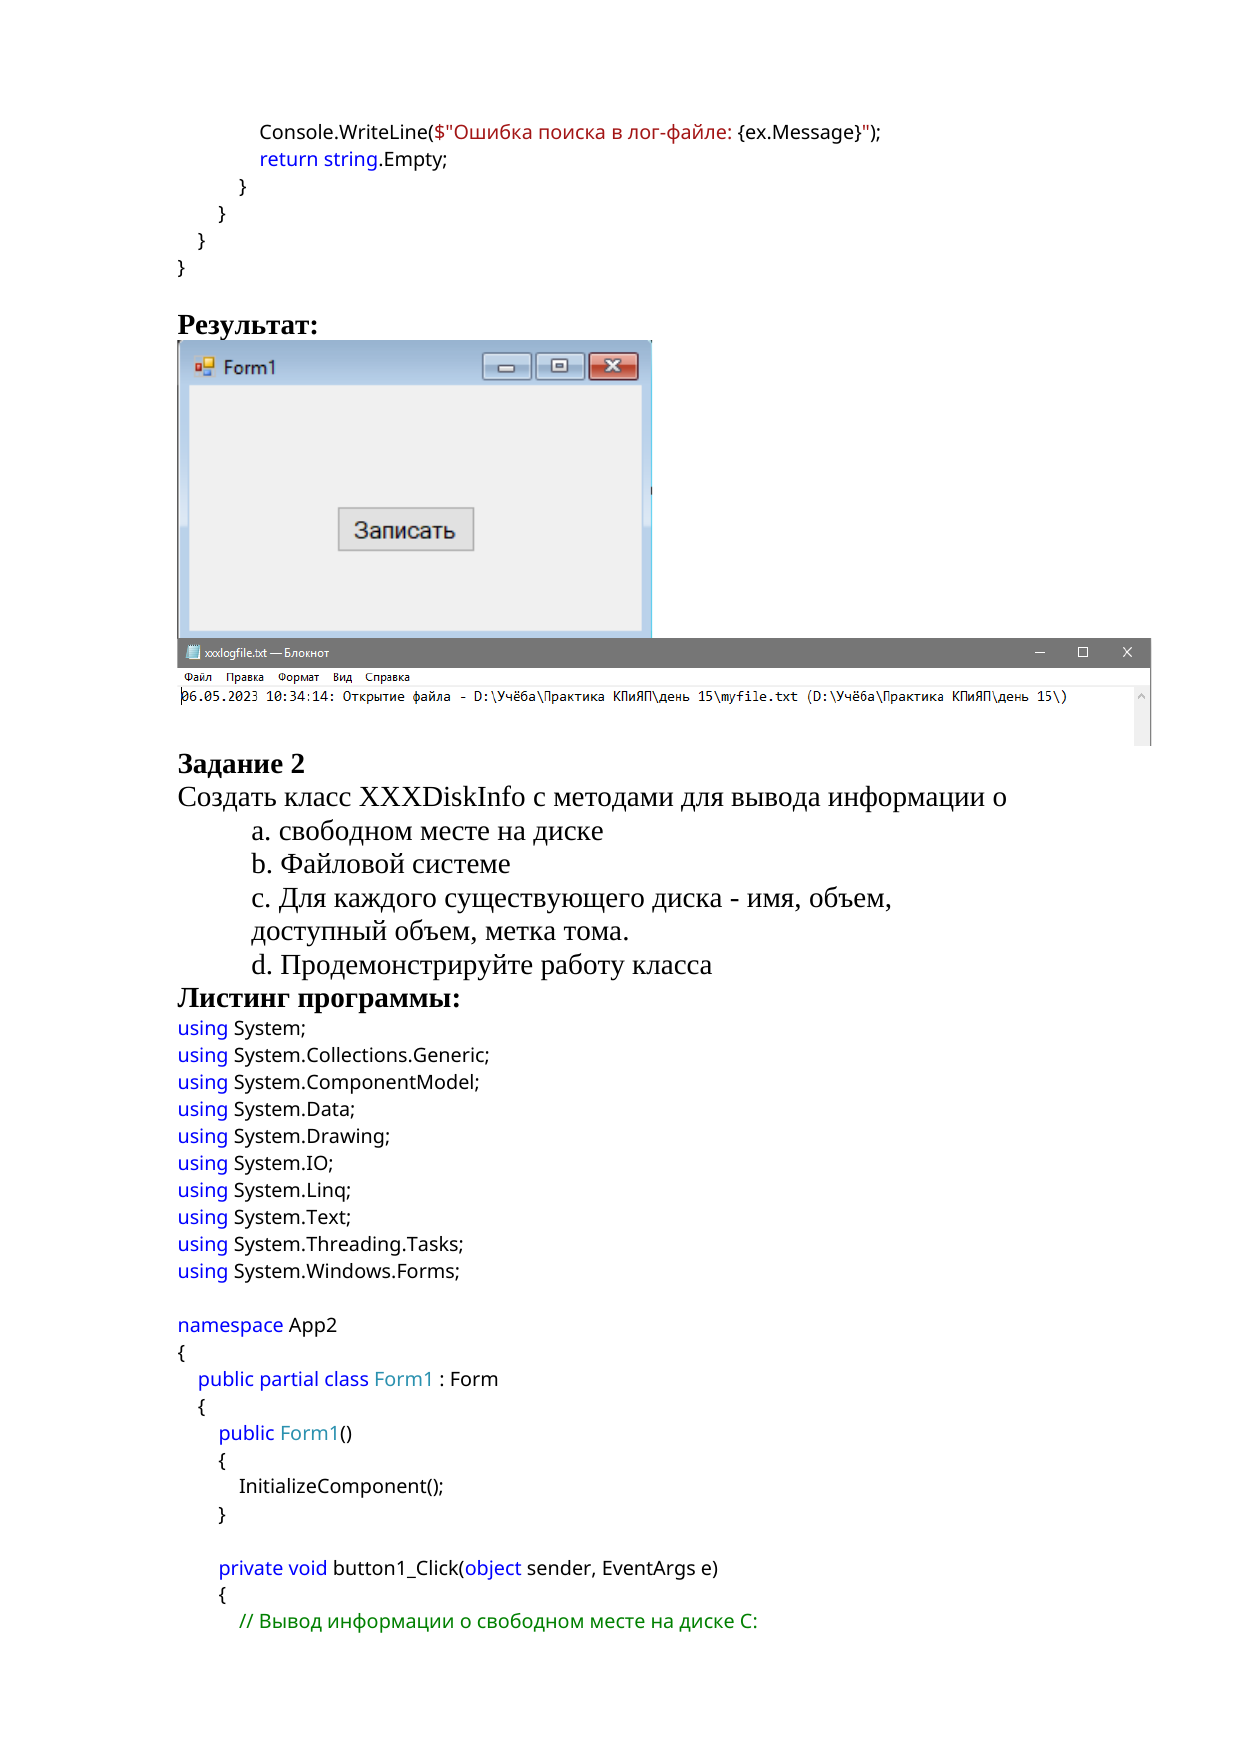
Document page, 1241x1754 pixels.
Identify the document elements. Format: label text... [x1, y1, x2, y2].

text using System.Threading.Tasks; [177, 1230, 1152, 1257]
text b. Файловой системе [251, 846, 1152, 880]
text d. Продемонстрируйте работу класса [251, 947, 1152, 981]
text Результат: [177, 307, 1152, 341]
text using System.Data; [177, 1095, 1152, 1122]
text using System.Windows.Forms; [177, 1257, 1152, 1284]
text // Вывод информации о свободном месте на диске C: [177, 1608, 1152, 1635]
text private void button1_Click(object sender, EventArgs e) [177, 1554, 1152, 1581]
text c. Для каждого существующего диска - имя, объем, [251, 880, 1152, 913]
text using System; [177, 1014, 1152, 1041]
text using System.IO; [177, 1149, 1152, 1176]
text } [177, 253, 1152, 280]
text using System.ComponentModel; [177, 1068, 1152, 1095]
text } [177, 226, 1152, 253]
picture [177, 340, 1152, 746]
text using System.Collections.Generic; [177, 1041, 1152, 1068]
text } [177, 1500, 1152, 1527]
text a. свободном месте на диске [251, 813, 1152, 846]
text { [177, 1392, 1152, 1419]
text Листинг программы: [177, 981, 1152, 1014]
text public partial class Form1 : Form [177, 1365, 1152, 1392]
text public Form1() [177, 1419, 1152, 1446]
text return string.Empty; [177, 145, 1152, 172]
text { [177, 1581, 1152, 1608]
text Console.WriteLine($"Ошибка поиска в лог-файле: {ex.Message}"); [177, 118, 1152, 145]
text доступный объем, метка тома. [251, 913, 1152, 947]
text } [177, 199, 1152, 226]
text } [177, 172, 1152, 199]
text { [177, 1338, 1152, 1365]
text using System.Linq; [177, 1176, 1152, 1203]
text InitializeComponent(); [177, 1473, 1152, 1500]
text Задание 2 [177, 746, 1152, 779]
text using System.Drawing; [177, 1122, 1152, 1149]
text namespace App2 [177, 1311, 1152, 1338]
text { [177, 1446, 1152, 1473]
text using System.Text; [177, 1203, 1152, 1230]
text Создать класс XXXDiskInfo c методами для вывода информации о [177, 779, 1152, 813]
